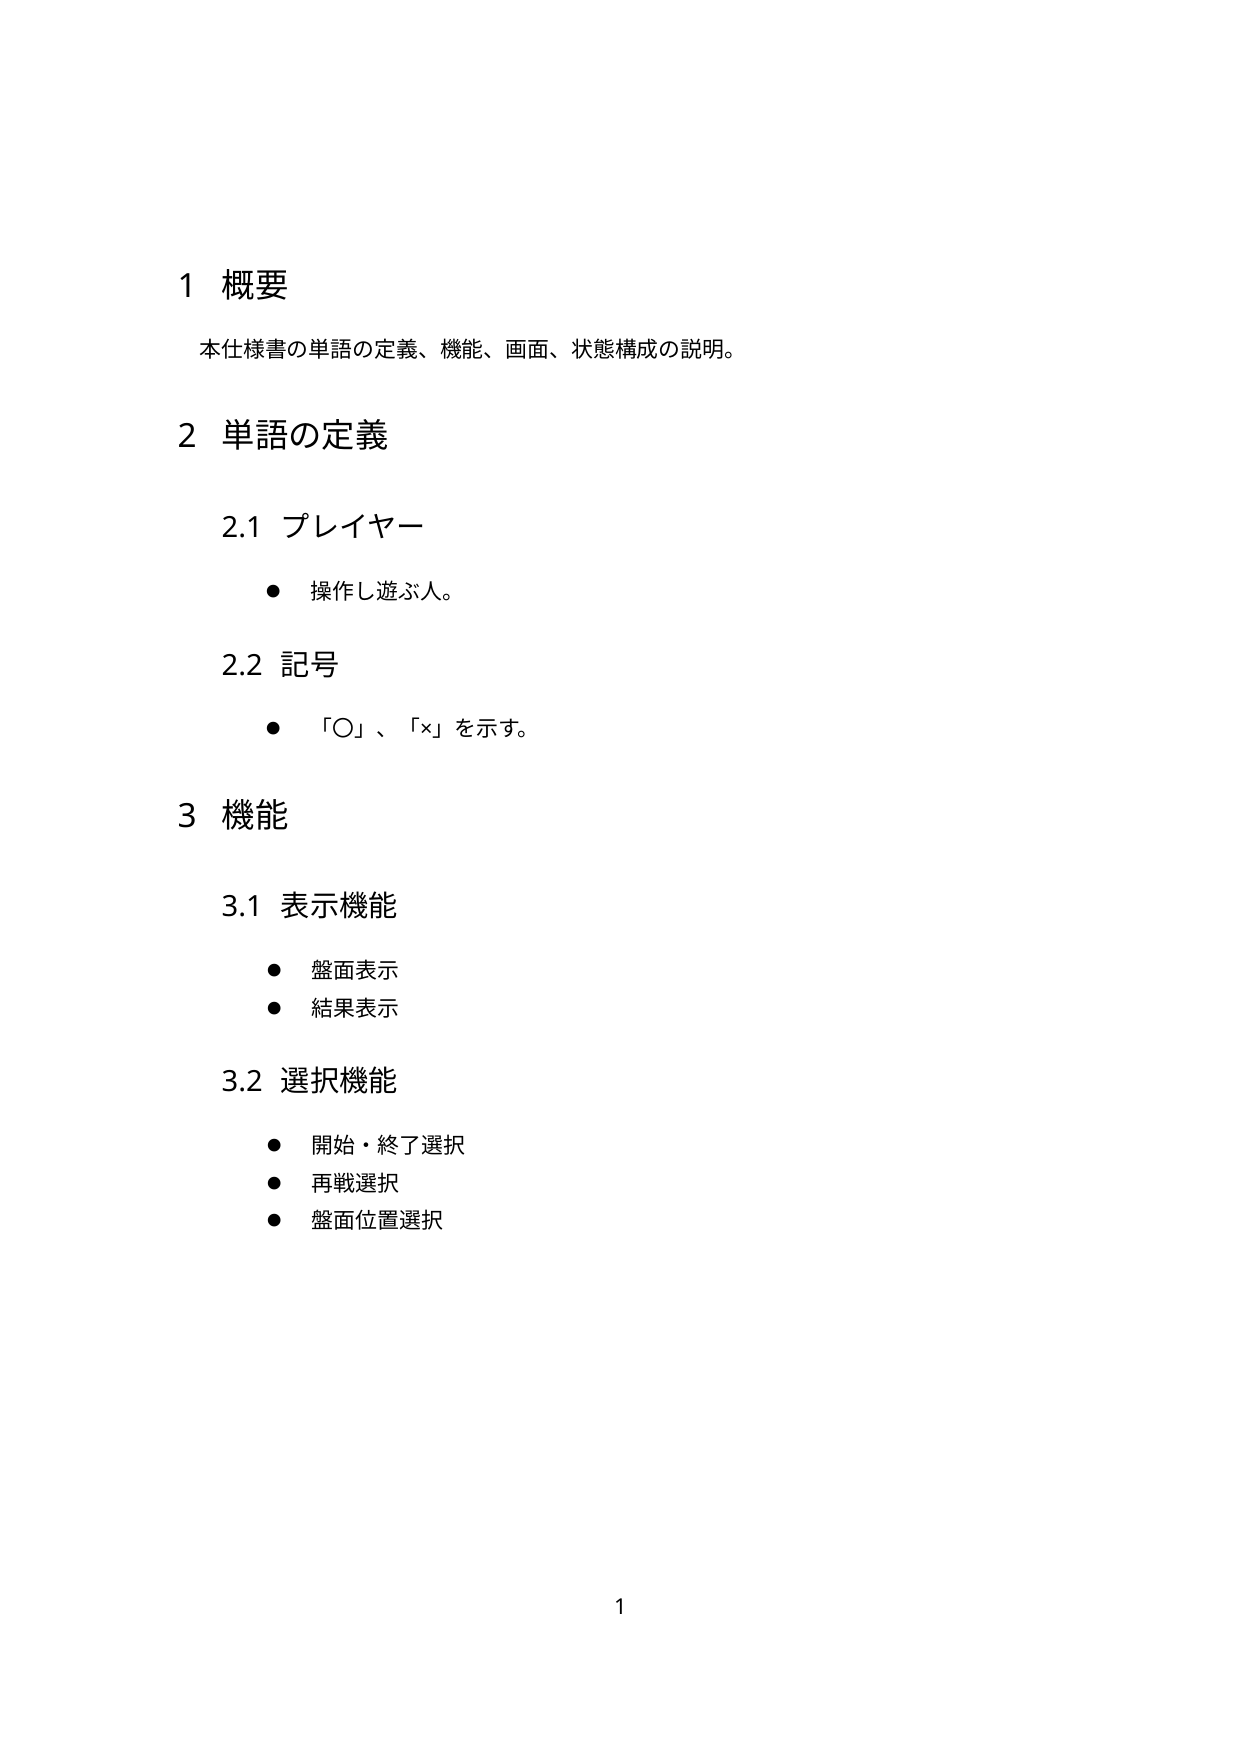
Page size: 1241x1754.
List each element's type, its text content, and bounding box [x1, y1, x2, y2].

list 盤面位置選択 [266, 1200, 1063, 1238]
list 再戦選択 [266, 1163, 1063, 1200]
subtitle 機能 [177, 775, 1063, 850]
list 盤面表示 [266, 950, 1063, 988]
subtitle プレイヤー [221, 488, 1063, 563]
subtitle 概要 [177, 246, 1063, 321]
list 結果表示 [266, 988, 1063, 1025]
subtitle 単語の定義 [177, 396, 1063, 471]
subtitle 表示機能 [221, 867, 1063, 942]
subtitle 選択機能 [221, 1042, 1063, 1117]
list 操作し遊ぶ人。 [265, 571, 1063, 608]
list 開始・終了選択 [266, 1125, 1063, 1163]
text 本仕様書の単語の定義、機能、画面、状態構成の説明。 [177, 329, 1063, 367]
list 「〇」、「×」を示す。 [265, 708, 1063, 746]
subtitle 記号 [221, 625, 1063, 700]
